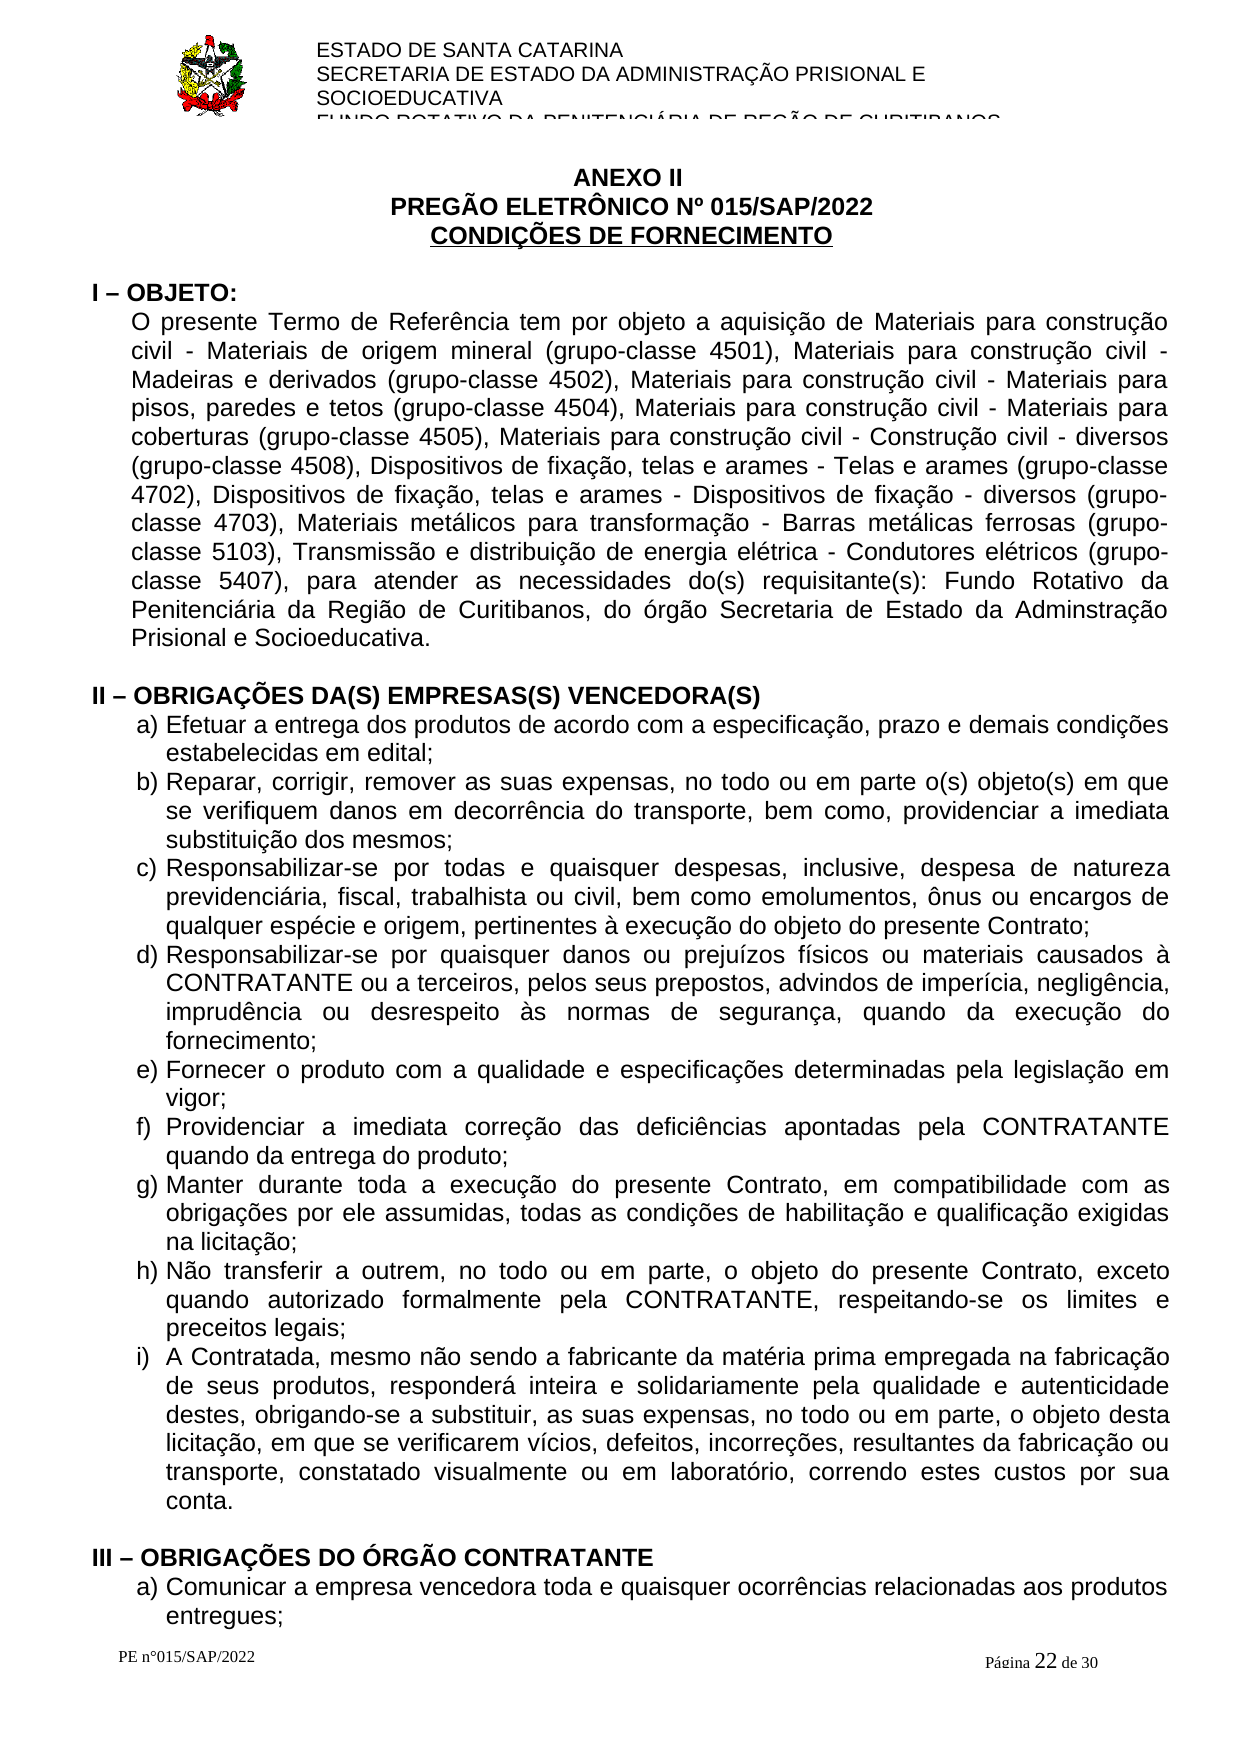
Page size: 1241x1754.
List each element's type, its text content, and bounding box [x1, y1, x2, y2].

text CONDIÇÕES DE FORNECIMENTO [92, 221, 1171, 249]
list Responsabilizar-se por quaisquer danos ou prejuízos físicos ou materiais causados à CONTRATANTE ou a terceiros, pelos seus prepostos, advindos de imperícia, negligência, imprudência ou desrespeito às normas de segurança, quando da execução do fornecimento; [136, 939, 1171, 1054]
list Reparar, corrigir, remover as suas expensas, no todo ou em parte o(s) objeto(s) em que se verifiquem danos em decorrência do transporte, bem como, providenciar a imediata substituição dos mesmos; [136, 767, 1171, 853]
text I – OBJETO: [92, 278, 1171, 307]
list Responsabilizar-se por todas e quaisquer despesas, inclusive, despesa de natureza previdenciária, fiscal, trabalhista ou civil, bem como emolumentos, ônus ou encargos de qualquer espécie e origem, pertinentes à execução do objeto do presente Contrato; [136, 853, 1171, 939]
list Efetuar a entrega dos produtos de acordo com a especificação, prazo e demais condições estabelecidas em edital; [136, 709, 1171, 767]
picture [176, 35, 247, 117]
text II – OBRIGAÇÕES DA(S) EMPRESAS(S) VENCEDORA(S) [92, 681, 1170, 709]
list Manter durante toda a execução do presente Contrato, em compatibilidade com as obrigações por ele assumidas, todas as condições de habilitação e qualificação exigidas na licitação; [136, 1169, 1171, 1256]
list Não transferir a outrem, no todo ou em parte, o objeto do presente Contrato, exceto quando autorizado formalmente pela CONTRATANTE, respeitando-se os limites e preceitos legais; [136, 1256, 1171, 1342]
subtitle ANEXO II [293, 163, 962, 192]
list Comunicar a empresa vencedora toda e quaisquer ocorrências relacionadas aos produtos entregues; [136, 1572, 1170, 1629]
list Fornecer o produto com a qualidade e especificações determinadas pela legislação em vigor; [136, 1054, 1171, 1112]
text O presente Termo de Referência tem por objeto a aquisição de Materiais para construção civil - Materiais de origem mineral (grupo-classe 4501), Materiais para construção civil - Madeiras e derivados (grupo-classe 4502), Materiais para construção civil - Materiais para pisos, paredes e tetos (grupo-classe 4504), Materiais para construção civil - Materiais para coberturas (grupo-classe 4505), Materiais para construção civil - Construção civil - diversos (grupo-classe 4508), Dispositivos de fixação, telas e arames - Telas e arames (grupo-classe 4702), Dispositivos de fixação, telas e arames - Dispositivos de fixação - diversos (grupo-classe 4703), Materiais metálicos para transformação - Barras metálicas ferrosas (grupo-classe 5103), Transmissão e distribuição de energia elétrica - Condutores elétricos (grupo-classe 5407), para atender as necessidades do(s) requisitante(s): Fundo Rotativo da Penitenciária da Região de Curitibanos, do órgão Secretaria de Estado da Adminstração Prisional e Socioeducativa. [131, 307, 1170, 652]
text PREGÃO ELETRÔNICO Nº 015/SAP/2022 [92, 192, 1171, 221]
list Providenciar a imediata correção das deficiências apontadas pela CONTRATANTE quando da entrega do produto; [136, 1112, 1171, 1169]
list A Contratada, mesmo não sendo a fabricante da matéria prima empregada na fabricação de seus produtos, responderá inteira e solidariamente pela qualidade e autenticidade destes, obrigando-se a substituir, as suas expensas, no todo ou em parte, o objeto desta licitação, em que se verificarem vícios, defeitos, incorreções, resultantes da fabricação ou transporte, constatado visualmente ou em laboratório, correndo estes custos por sua conta. [136, 1342, 1171, 1514]
text III – OBRIGAÇÕES DO ÓRGÃO CONTRATANTE [92, 1543, 1170, 1572]
